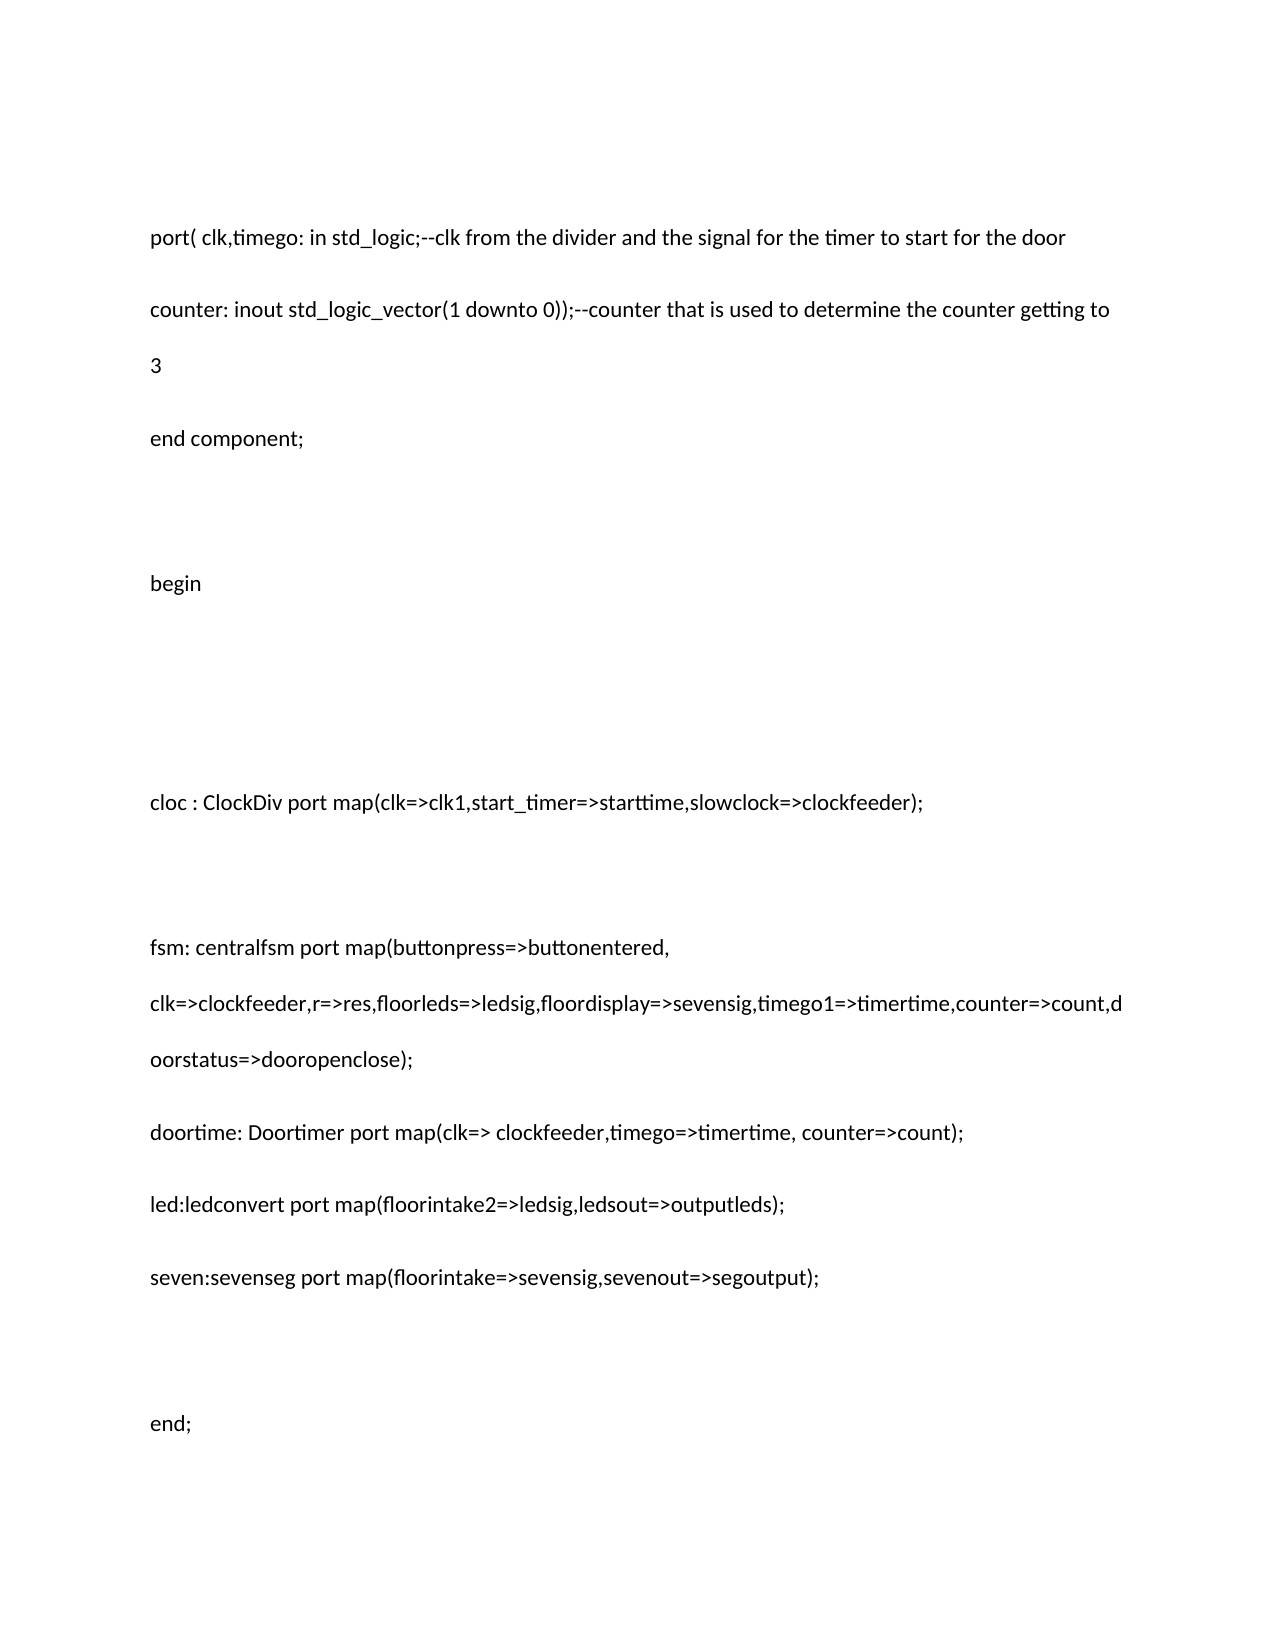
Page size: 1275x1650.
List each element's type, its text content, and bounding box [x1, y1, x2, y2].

text end component; [150, 424, 1125, 452]
text port( clk,timego: in std_logic;--clk from the divider and the signal for the timer to start for the door [150, 223, 1125, 251]
text begin [150, 569, 1125, 598]
text cloc : ClockDiv port map(clk=>clk1,start_timer=>starttime,slowclock=>clockfeeder); [150, 788, 1125, 816]
text fsm: centralfsm port map(buttonpress=>buttonentered, clk=>clockfeeder,r=>res,floorleds=>ledsig,floordisplay=>sevensig,timego1=>timertime,counter=>count,doorstatus=>dooropenclose); [150, 933, 1125, 1073]
text seven:sevenseg port map(floorintake=>sevensig,sevenout=>segoutput); [150, 1263, 1125, 1291]
text end; [150, 1409, 1125, 1437]
text counter: inout std_logic_vector(1 downto 0));--counter that is used to determine the counter getting to 3 [150, 295, 1125, 379]
text led:ledconvert port map(floorintake2=>ledsig,ledsout=>outputleds); [150, 1191, 1125, 1219]
text doortime: Doortimer port map(clk=> clockfeeder,timego=>timertime, counter=>count); [150, 1118, 1125, 1146]
